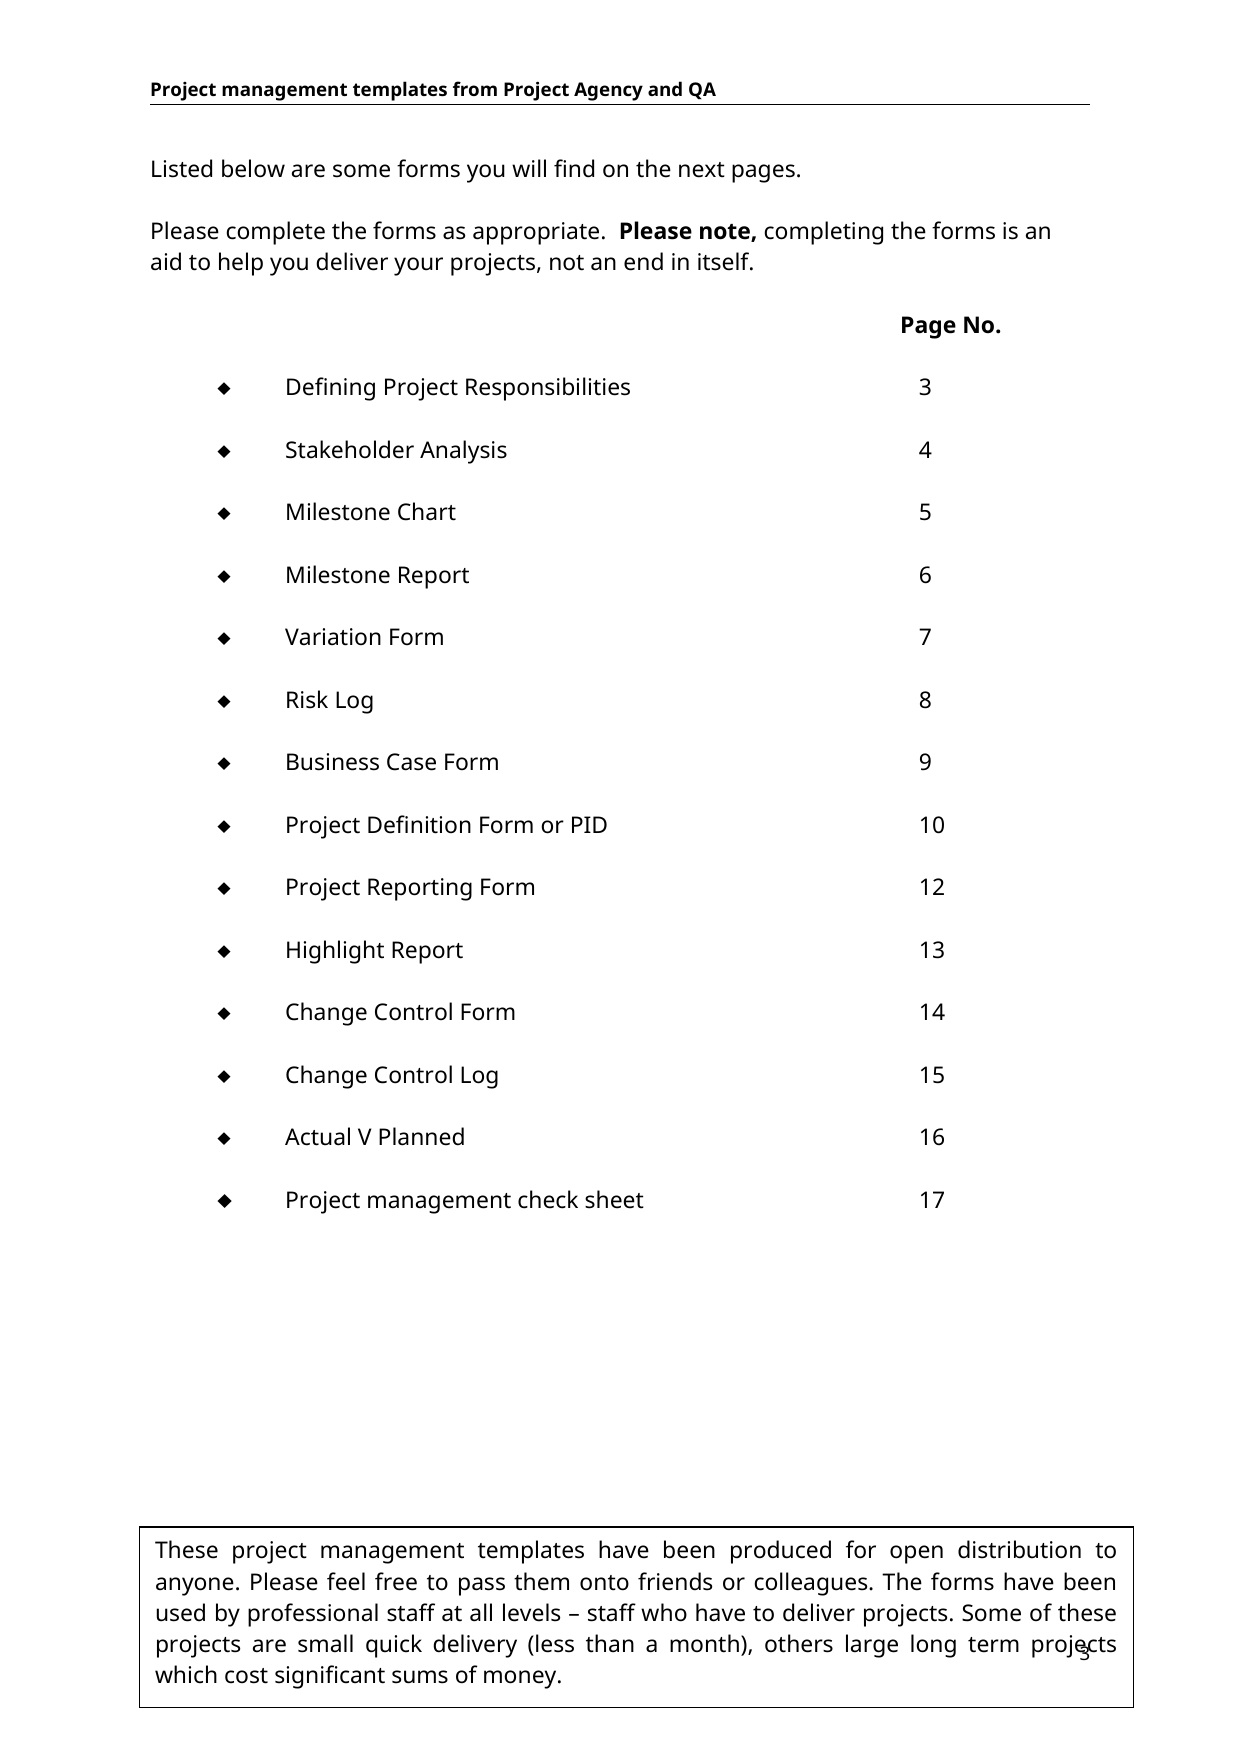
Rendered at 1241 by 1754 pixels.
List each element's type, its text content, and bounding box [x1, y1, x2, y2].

list Project Reporting Form 12 [217, 871, 1090, 903]
list Change Control Log 15 [217, 1059, 1090, 1090]
list Defining Project Responsibilities 3 [217, 371, 1090, 403]
list Business Case Form 9 [217, 746, 1090, 778]
list Risk Log 8 [217, 684, 1090, 715]
text Page No. [225, 309, 1090, 340]
list Stakeholder Analysis 4 [217, 434, 1090, 465]
list Milestone Report 6 [217, 559, 1090, 590]
list Variation Form 7 [217, 621, 1090, 653]
list Change Control Form 14 [217, 996, 1090, 1028]
list Highlight Report 13 [217, 934, 1090, 965]
text Listed below are some forms you will find on the next pages. [150, 153, 1090, 184]
list Actual V Planned 16 [217, 1121, 1090, 1153]
text Please complete the forms as appropriate. Please note, completing the forms is an aid to help you deliver your projects, not an end in itself. [150, 215, 1090, 278]
list Milestone Chart 5 [217, 496, 1090, 528]
list Project Definition Form or PID 10 [217, 809, 1090, 840]
list Project management check sheet 17 [217, 1184, 1090, 1215]
